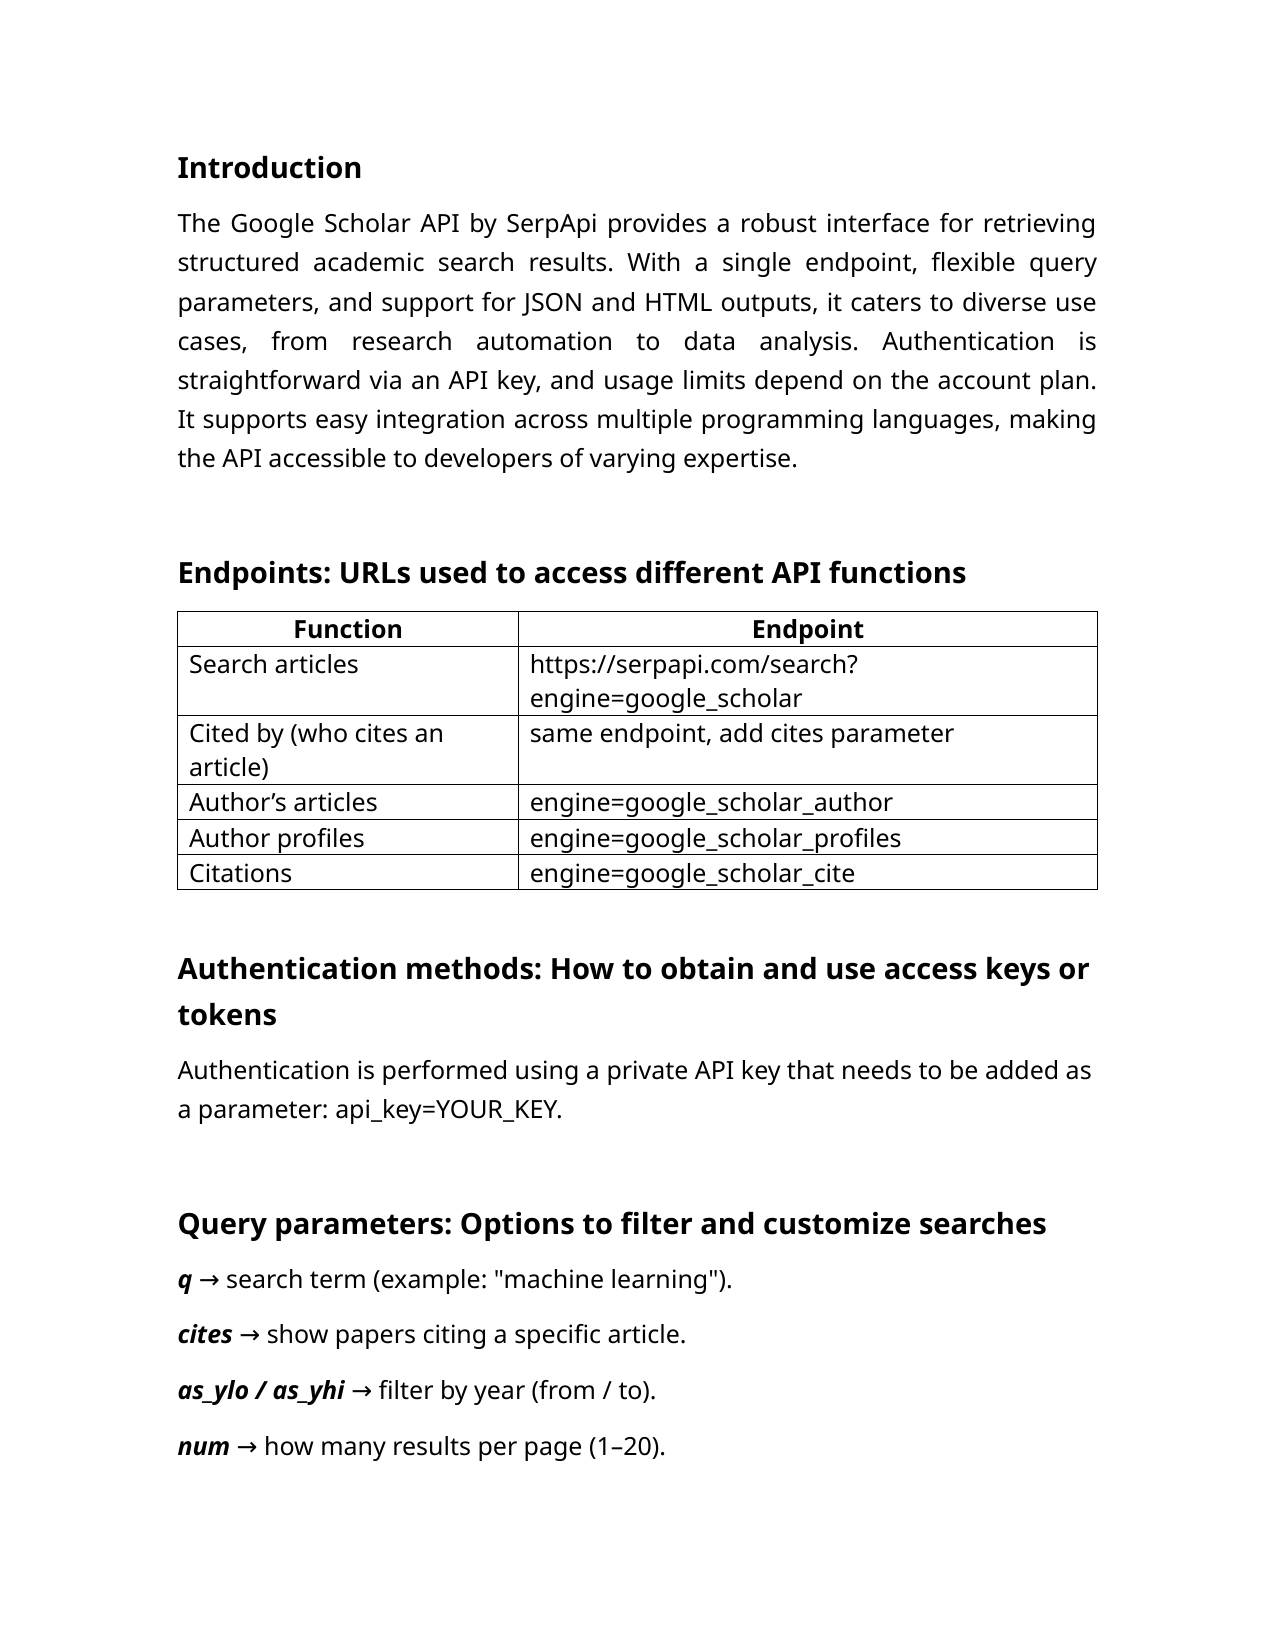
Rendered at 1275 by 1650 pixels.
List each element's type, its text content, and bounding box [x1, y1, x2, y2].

table_cell Author profiles [178, 820, 518, 854]
text The Google Scholar API by SerpApi provides a robust interface for retrieving structured academic search results. With a single endpoint, flexible query parameters, and support for JSON and HTML outputs, it caters to diverse use cases, from research automation to data analysis. Authentication is straightforward via an API key, and usage limits depend on the account plan. It supports easy integration across multiple programming languages, making the API accessible to developers of varying expertise. [177, 206, 1098, 475]
table_cell engine=google_scholar_profiles [519, 820, 1097, 854]
table_cell Search articles [178, 647, 518, 715]
table_cell Author’s articles [178, 785, 518, 819]
table_cell engine=google_scholar_cite [519, 855, 1097, 889]
table_cell Citations [178, 855, 518, 889]
table_cell same endpoint, add cites parameter [519, 716, 1097, 784]
text Authentication is performed using a private API key that needs to be added as a parameter: api_key=YOUR_KEY. [177, 1052, 1098, 1126]
table_cell engine=google_scholar_author [519, 785, 1097, 819]
subtitle Endpoints: URLs used to access different API functions [177, 552, 1098, 592]
text cites → show papers citing a specific article. [177, 1317, 1098, 1351]
subtitle Query parameters: Options to filter and customize searches [177, 1203, 1098, 1243]
subtitle Introduction [177, 148, 1098, 187]
table_cell https://serpapi.com/search?engine=google_scholar [519, 647, 1097, 715]
table_cell Cited by (who cites an article) [178, 716, 518, 784]
table_header Function [178, 612, 518, 646]
subtitle Authentication methods: How to obtain and use access keys or tokens [177, 948, 1098, 1034]
table_header Endpoint [519, 612, 1097, 646]
text q → search term (example: "machine learning"). [177, 1261, 1098, 1295]
text num → how many results per page (1–20). [177, 1429, 1098, 1463]
text as_ylo / as_yhi → filter by year (from / to). [177, 1373, 1098, 1407]
